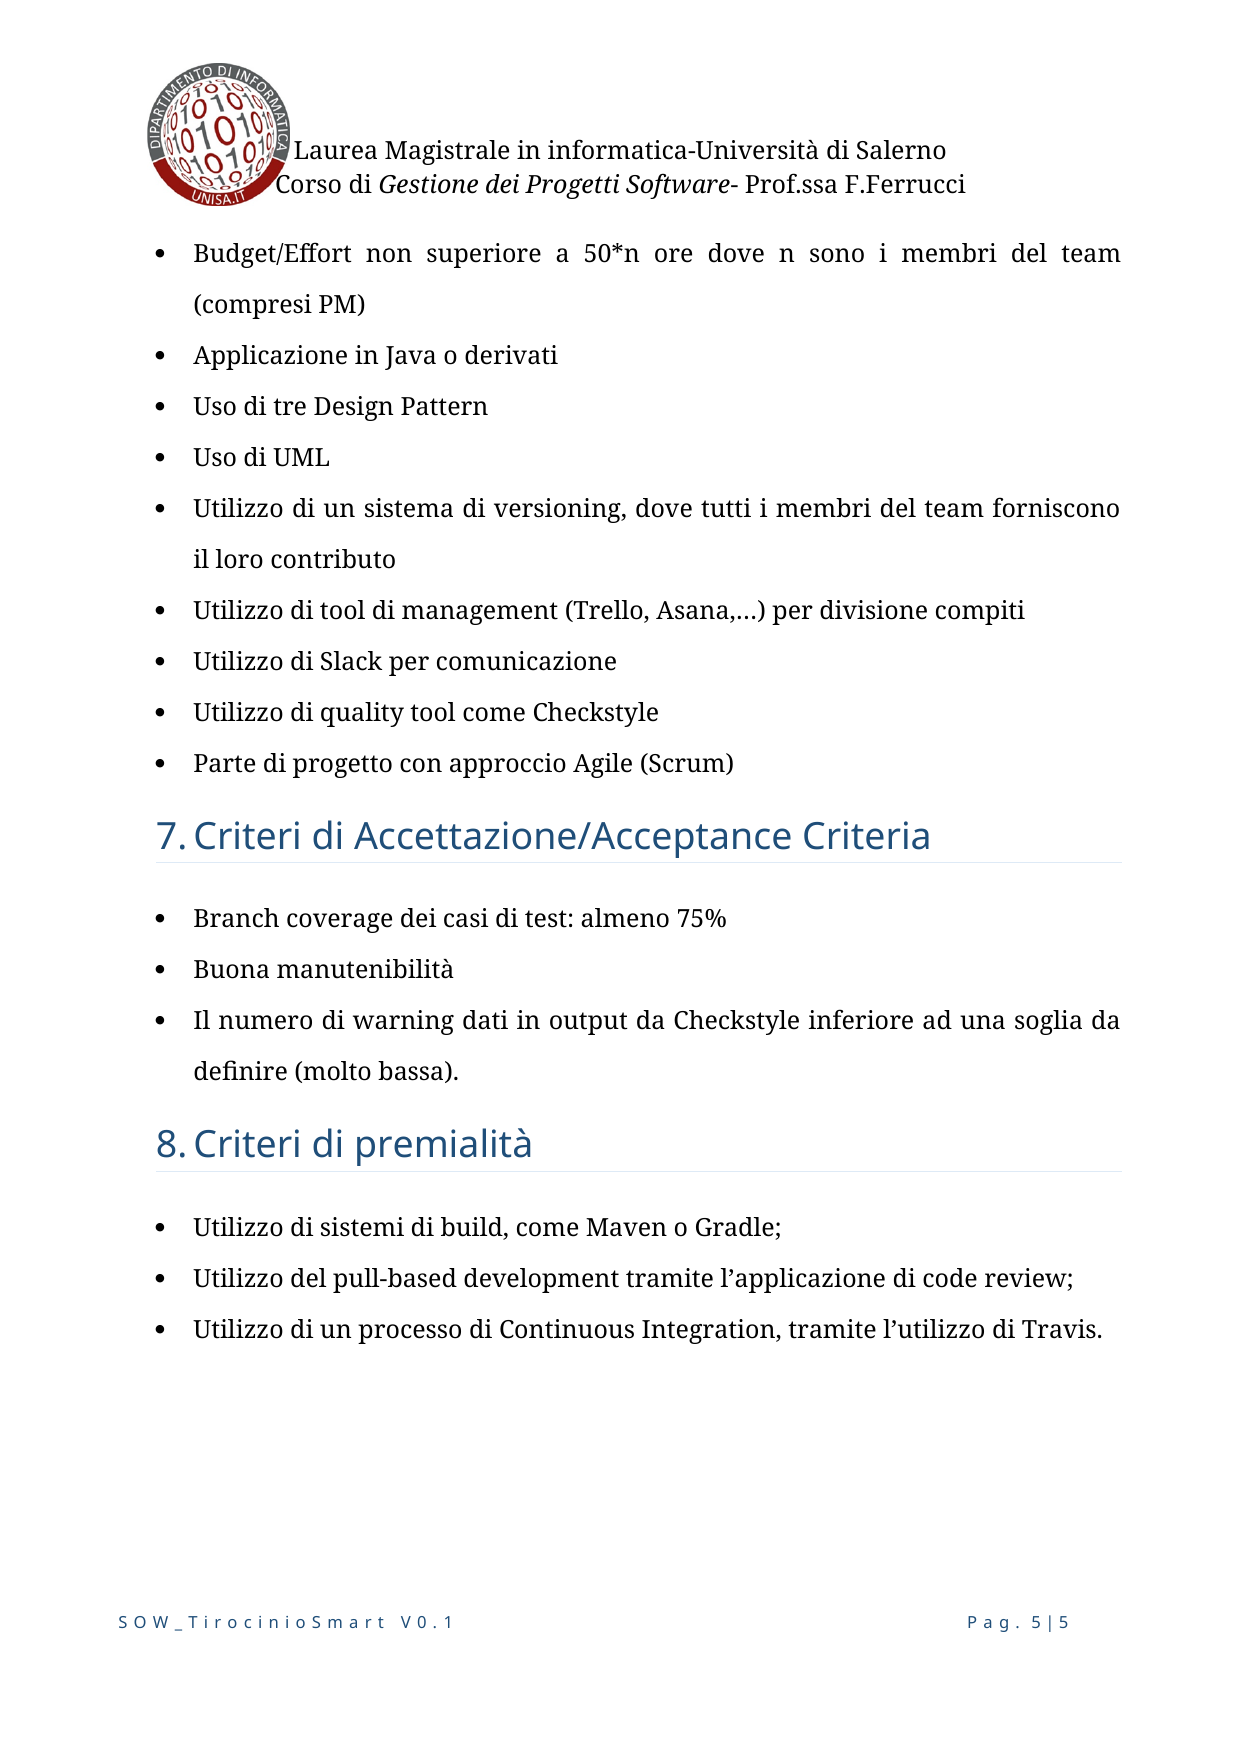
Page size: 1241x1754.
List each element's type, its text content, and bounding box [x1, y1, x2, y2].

list Applicazione in Java o derivati [156, 337, 1122, 371]
list Utilizzo di quality tool come Checkstyle [156, 694, 1122, 729]
list Budget/Effort non superiore a 50*n ore dove n sono i membri del team (compresi PM) [156, 235, 1122, 320]
list Utilizzo di Slack per comunicazione [156, 643, 1122, 678]
picture [147, 63, 290, 206]
list Buona manutenibilità [156, 952, 1122, 986]
list Utilizzo di tool di management (Trello, Asana,…) per divisione compiti [156, 592, 1122, 627]
list Utilizzo del pull-based development tramite l’applicazione di code review; [156, 1260, 1122, 1294]
list Criteri di premialità [156, 1117, 1122, 1171]
list Uso di UML [156, 439, 1122, 473]
list Utilizzo di un processo di Continuous Integration, tramite l’utilizzo di Travis. [156, 1311, 1122, 1345]
list Branch coverage dei casi di test: almeno 75% [156, 901, 1122, 935]
list Utilizzo di un sistema di versioning, dove tutti i membri del team forniscono il loro contributo [156, 490, 1122, 576]
list Parte di progetto con approccio Agile (Scrum) [156, 746, 1122, 780]
list Criteri di Accettazione/Acceptance Criteria [156, 809, 1122, 862]
list Utilizzo di sistemi di build, come Maven o Gradle; [156, 1209, 1122, 1243]
list Uso di tre Design Pattern [156, 388, 1122, 422]
list Il numero di warning dati in output da Checkstyle inferiore ad una soglia da definire (molto bassa). [156, 1003, 1122, 1088]
